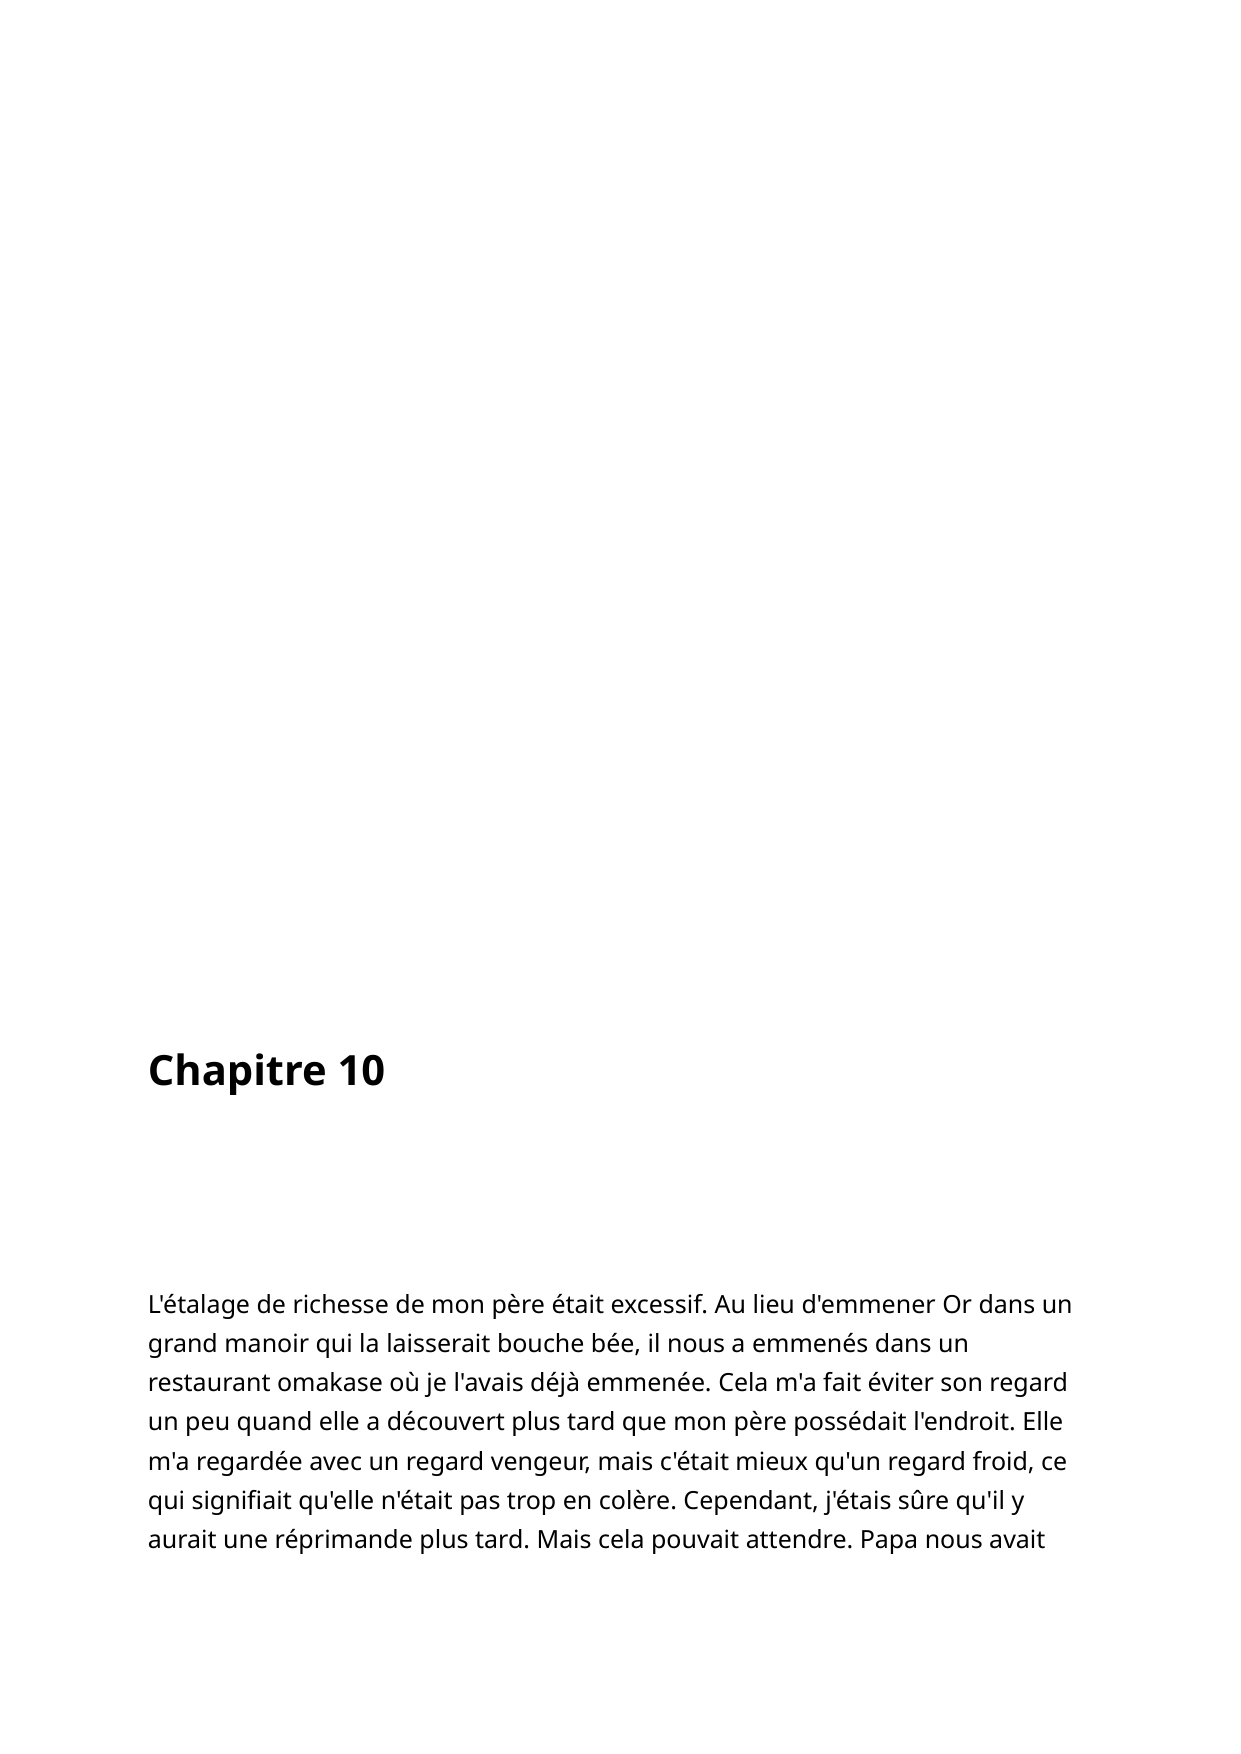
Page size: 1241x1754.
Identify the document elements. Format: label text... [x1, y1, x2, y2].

text Chapitre 10 [148, 1041, 1093, 1098]
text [148, 1287, 1093, 1556]
